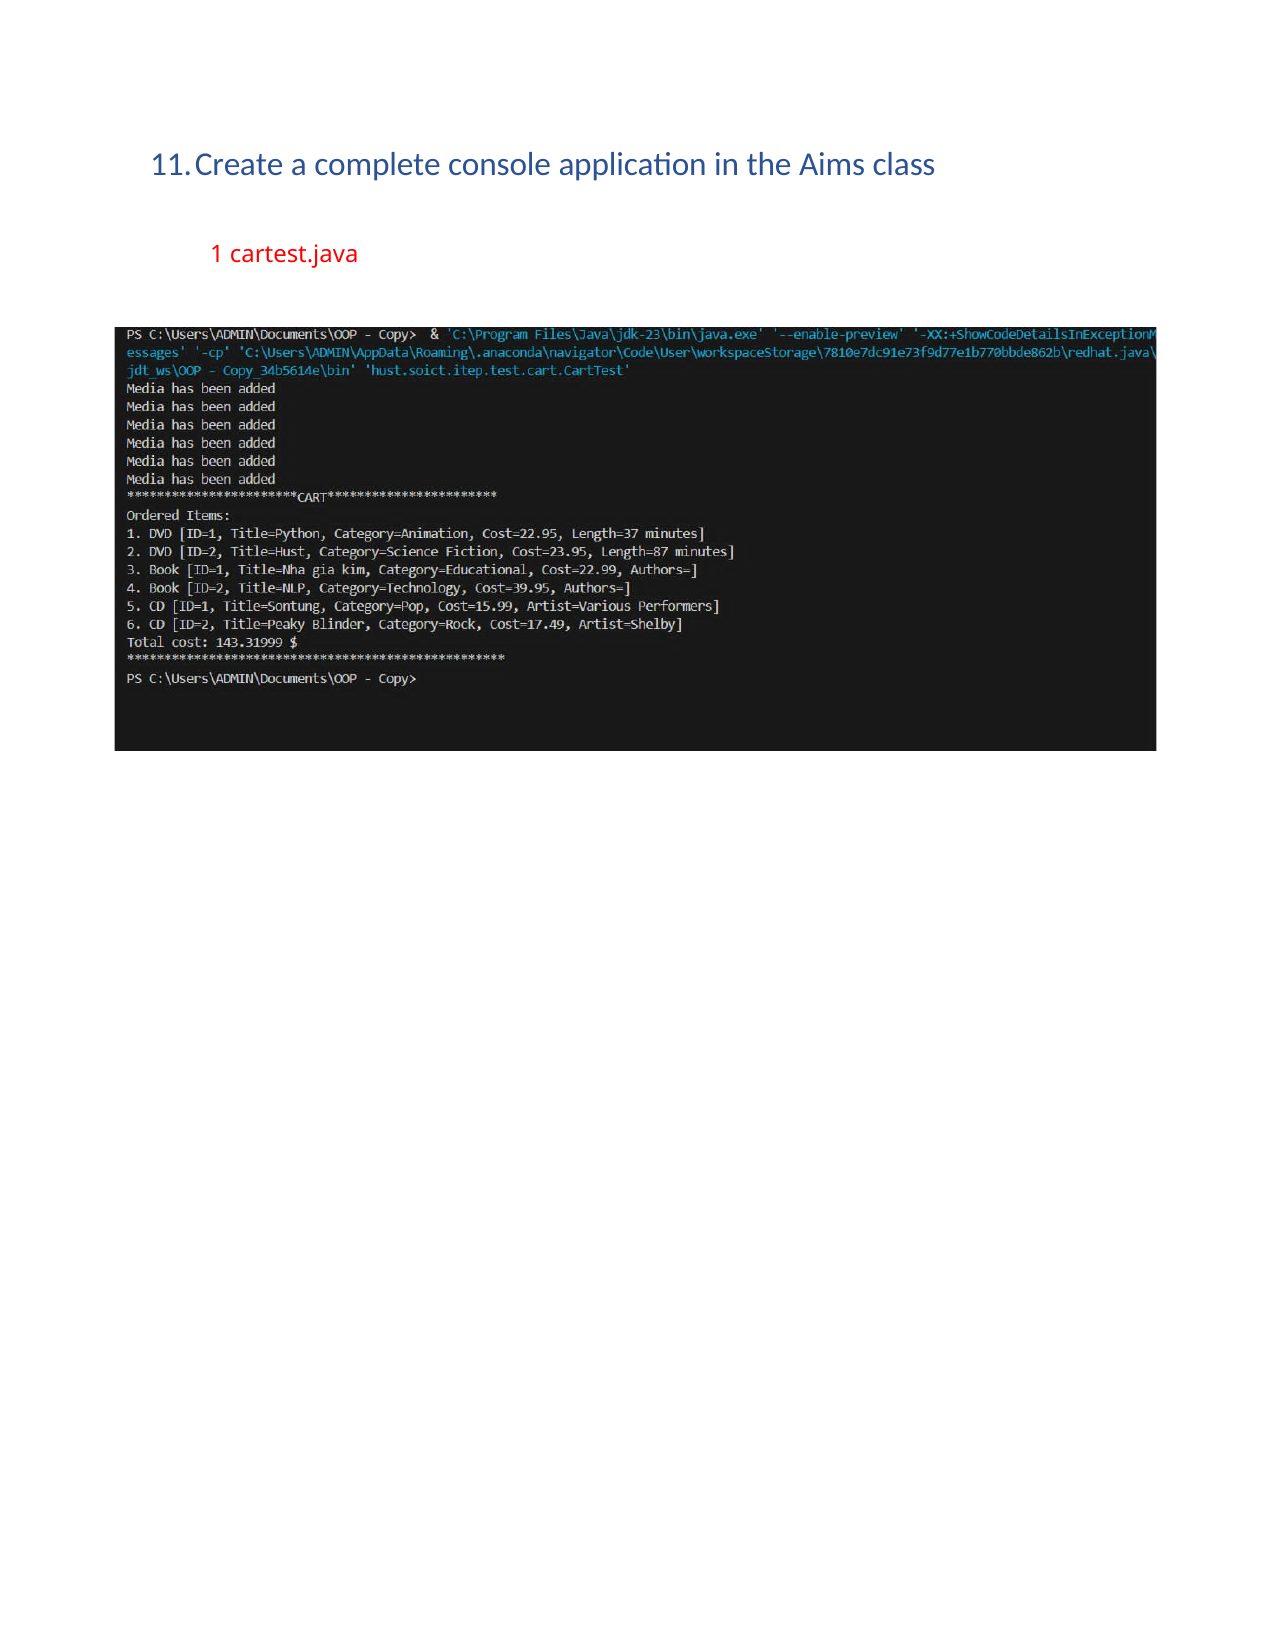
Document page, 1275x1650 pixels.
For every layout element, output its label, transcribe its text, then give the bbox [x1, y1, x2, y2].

picture [114, 327, 1157, 751]
subtitle Create a complete console application in the Aims class [150, 143, 1156, 184]
list 1 cartest.java [210, 237, 1156, 270]
